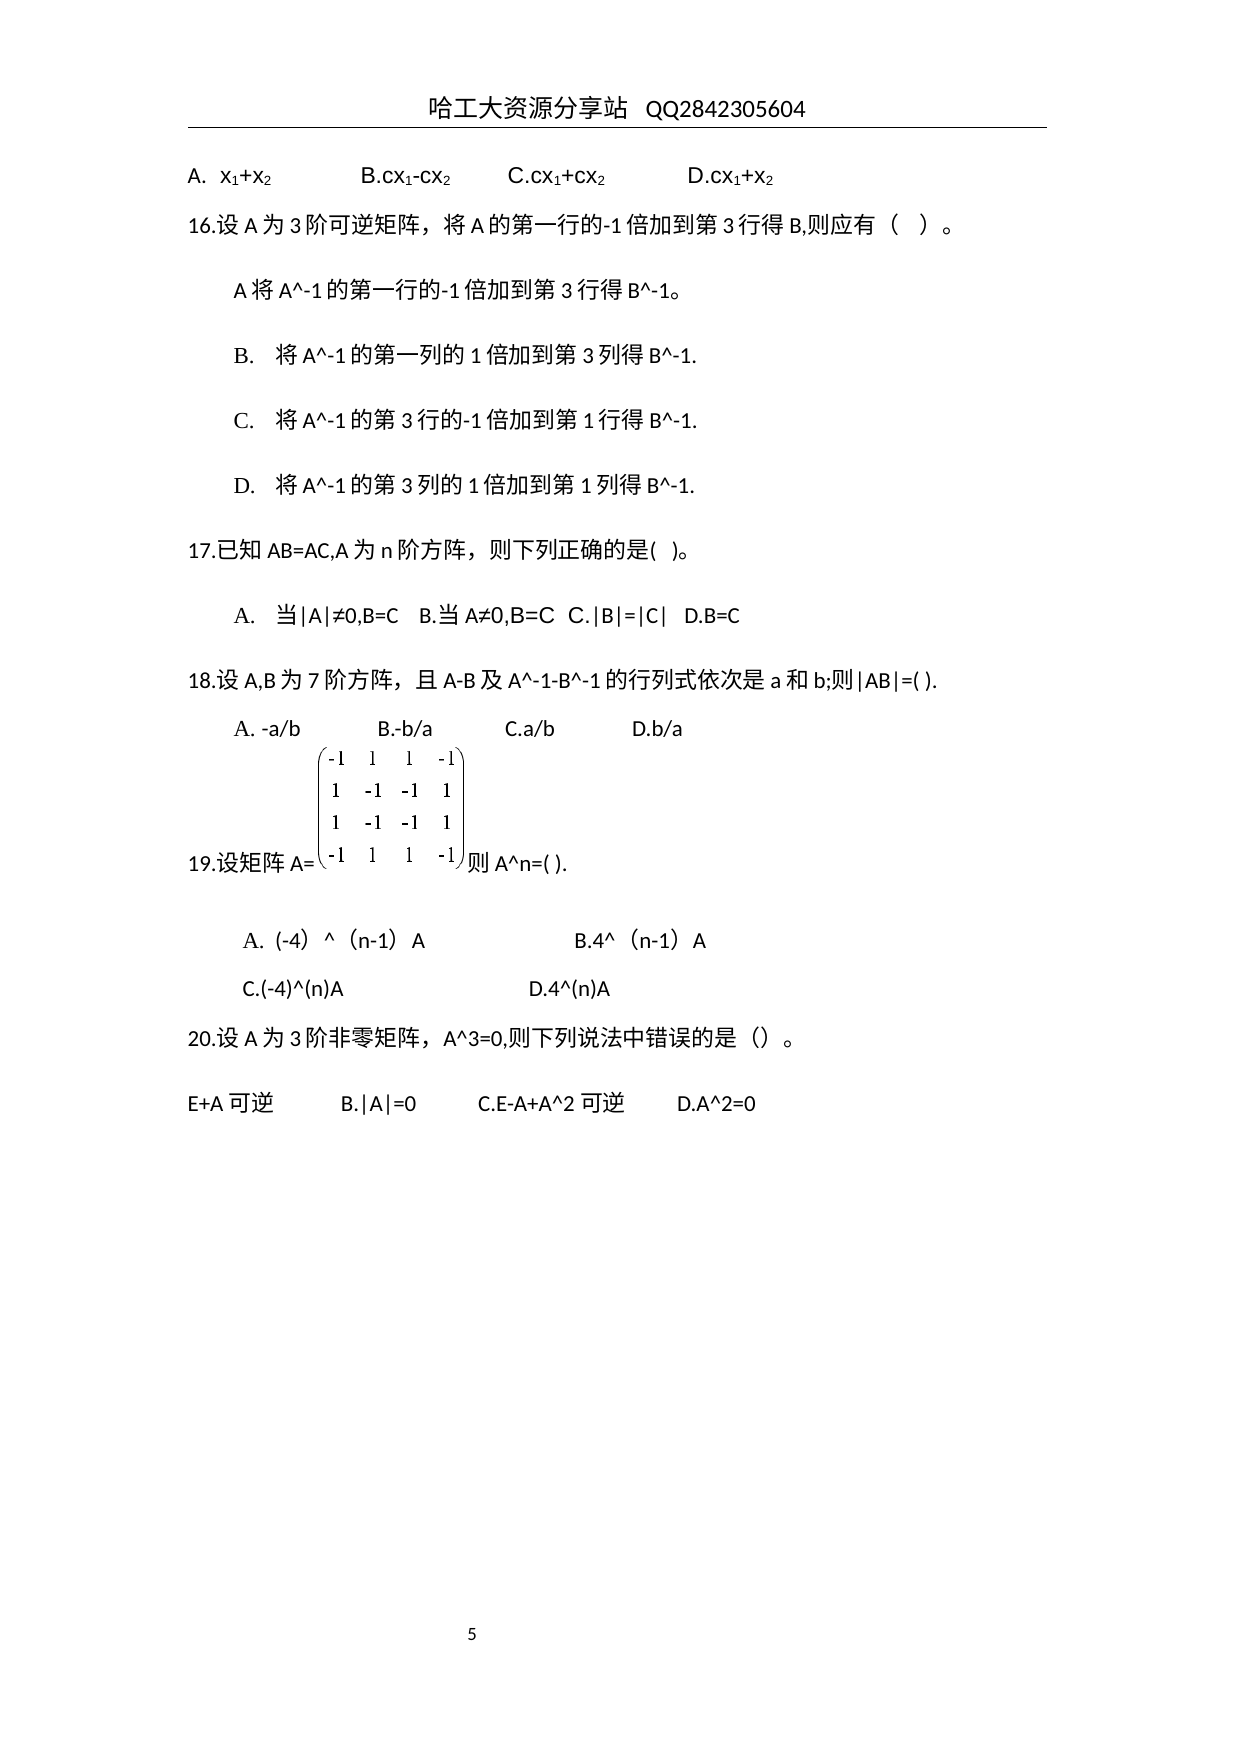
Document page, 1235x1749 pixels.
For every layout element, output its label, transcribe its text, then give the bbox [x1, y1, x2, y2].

text 19.设矩阵A=则A^n=( ). [187, 744, 1047, 907]
text A将A^-1的第一行的-1倍加到第3行得B^-1。 [187, 257, 1047, 322]
list 当|A|≠0,B=C B.当A≠0,B=C C.|B|=|C| D.B=C [187, 582, 1047, 647]
text 20.设A为3阶非零矩阵，A^3=0,则下列说法中错误的是（）。 [187, 1004, 1047, 1069]
text 17.已知AB=AC,A为n阶方阵，则下列正确的是( )。 [187, 517, 1047, 582]
list 将A^-1的第一列的1倍加到第3列得B^-1. [187, 322, 1047, 387]
list (-4）^（n-1）A B.4^（n-1）A [242, 907, 1047, 972]
text 16.设A为3阶可逆矩阵，将A的第一行的-1倍加到第3行得B,则应有（ ）。 [187, 192, 1047, 257]
text 18.设A,B为7阶方阵，且A-B及A^-1-B^-1的行列式依次是a和b;则|AB|=( ). [187, 647, 1047, 712]
list 将A^-1的第3列的1倍加到第1列得B^-1. [187, 452, 1047, 517]
text C.(-4)^(n)A D.4^(n)A [242, 972, 1047, 1004]
list x1+x2 B.cx1-cx2 C.cx1+cx2 D.cx1+x2 [187, 159, 1047, 192]
list -a/b B.-b/a C.a/b D.b/a [187, 712, 1047, 744]
text E+A可逆 B.|A|=0 C.E-A+A^2可逆 D.A^2=0 [187, 1069, 1047, 1134]
list 将A^-1的第3行的-1倍加到第1行得B^-1. [187, 387, 1047, 452]
picture [314, 744, 468, 872]
